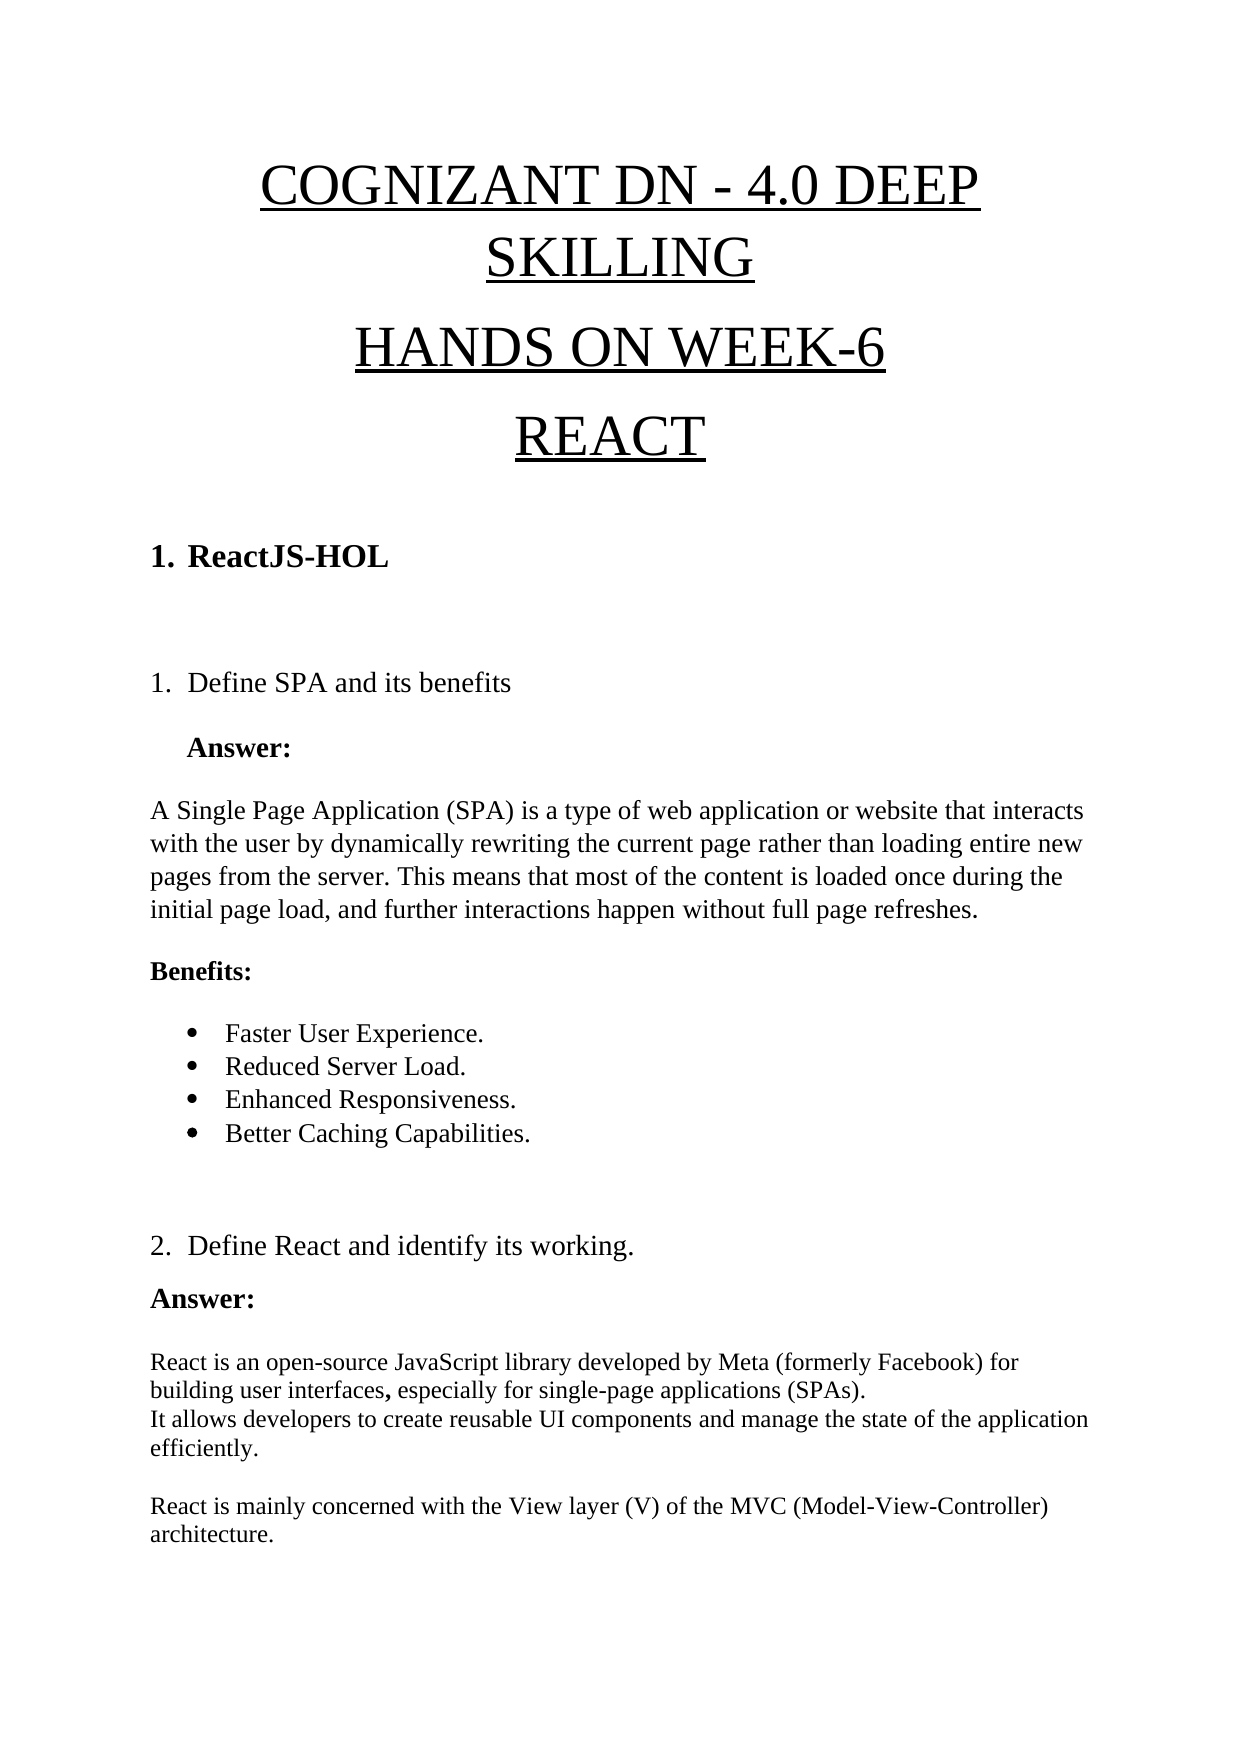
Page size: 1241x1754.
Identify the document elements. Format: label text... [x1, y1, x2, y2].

text Benefits: [150, 955, 1090, 986]
list Reduced Server Load. [187, 1050, 1090, 1082]
text Answer: [150, 1281, 1090, 1315]
text React is an open-source JavaScript library developed by Meta (formerly Facebook) for building user interfaces, especially for single-page applications (SPAs). It allows developers to create reusable UI components and manage the state of the application efficiently. [150, 1347, 1090, 1462]
list Enhanced Responsiveness. [187, 1083, 1090, 1115]
list Define React and identify its working. [150, 1228, 1090, 1262]
list ReactJS-HOL [150, 536, 1090, 575]
list Define SPA and its benefits [150, 665, 1090, 698]
text REACT [150, 401, 1090, 468]
text React is mainly concerned with the View layer (V) of the MVC (Model-View-Controller) architecture. [150, 1491, 1090, 1548]
list Faster User Experience. [187, 1017, 1090, 1048]
text HANDS ON WEEK-6 [150, 311, 1090, 378]
list Better Caching Capabilities. [187, 1117, 1090, 1148]
text A Single Page Application (SPA) is a type of web application or website that interacts with the user by dynamically rewriting the current page rather than loading entire new pages from the server. This means that most of the content is loaded once during the initial page load, and further interactions happen without full page refreshes. [150, 794, 1090, 924]
text COGNIZANT DN - 4.0 DEEP SKILLING [150, 150, 1090, 289]
text Answer: [150, 730, 1090, 763]
